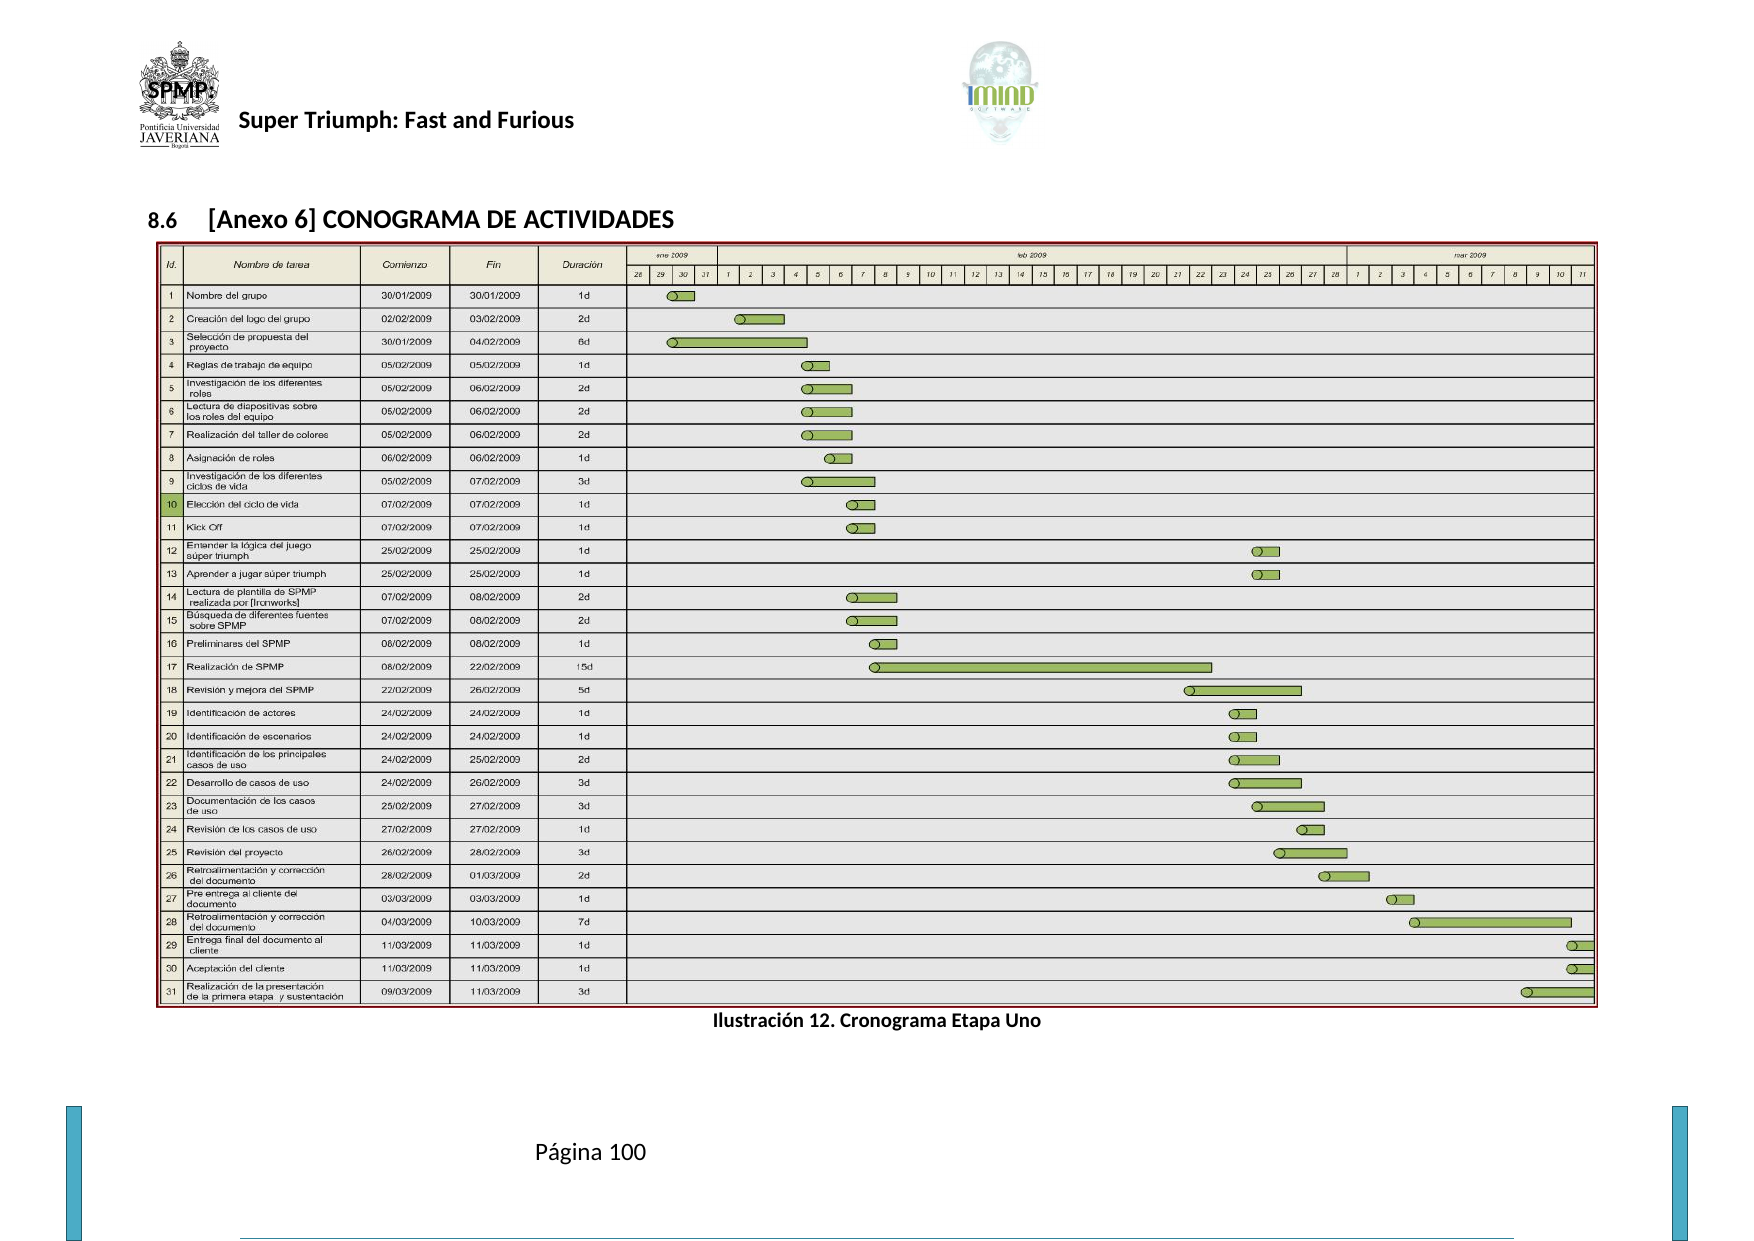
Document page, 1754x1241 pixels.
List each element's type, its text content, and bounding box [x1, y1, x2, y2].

picture [961, 41, 1045, 149]
subtitle [Anexo 6] CONOGRAMA DE ACTIVIDADES [148, 202, 1606, 235]
picture [156, 241, 1598, 1008]
picture [139, 41, 219, 149]
